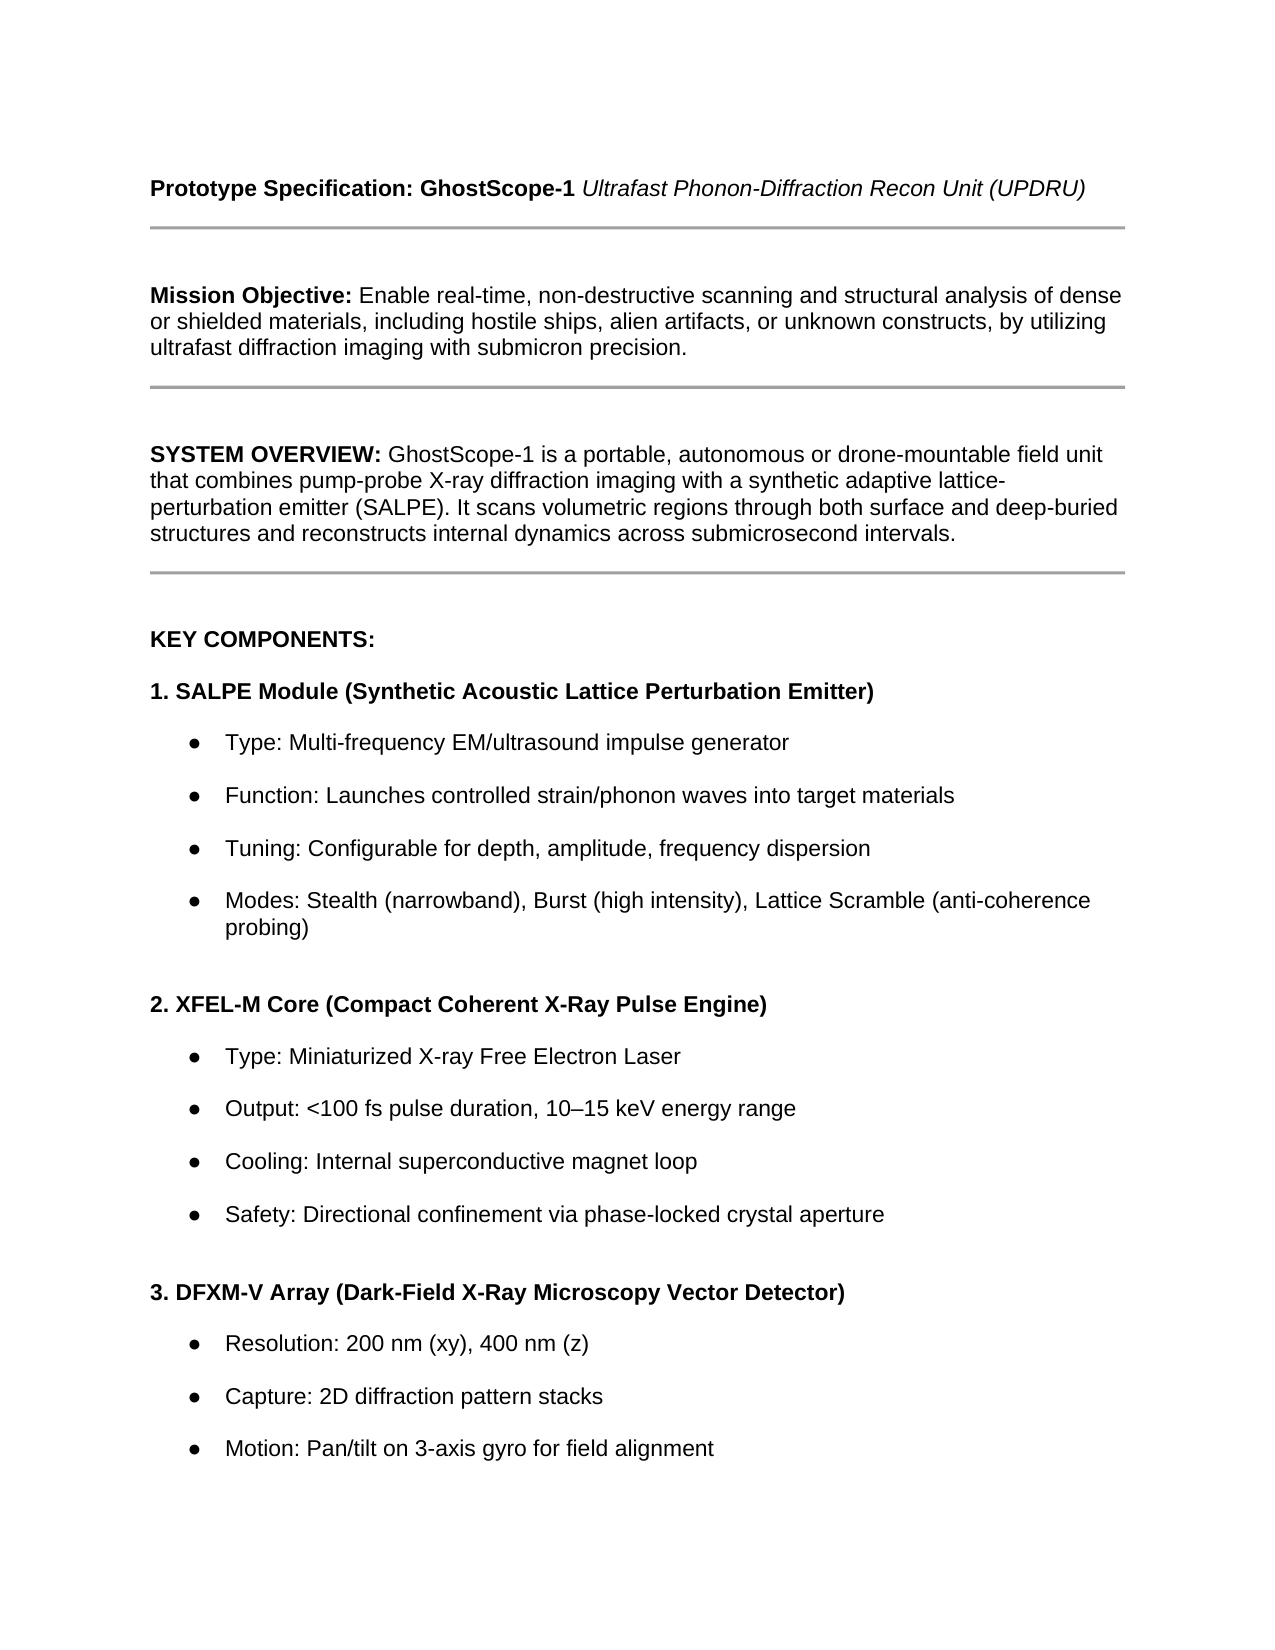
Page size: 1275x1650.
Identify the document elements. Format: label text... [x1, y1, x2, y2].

list Cooling: Internal superconductive magnet loop [187, 1148, 1125, 1201]
list Output: <100 fs pulse duration, 10–15 keV energy range [187, 1095, 1125, 1148]
list Modes: Stealth (narrowband), Burst (high intensity), Lattice Scramble (anti-coherence probing) [187, 887, 1125, 966]
text Prototype Specification: GhostScope-1 Ultrafast Phonon-Diffraction Recon Unit (UPDRU) [150, 175, 1125, 201]
list Function: Launches controlled strain/phonon waves into target materials [187, 782, 1125, 834]
list Safety: Directional confinement via phase-locked crystal aperture [187, 1201, 1125, 1253]
text 1. SALPE Module (Synthetic Acoustic Lattice Perturbation Emitter) [150, 678, 1125, 704]
text SYSTEM OVERVIEW: GhostScope-1 is a portable, autonomous or drone-mountable field unit that combines pump-probe X-ray diffraction imaging with a synthetic adaptive lattice-perturbation emitter (SALPE). It scans volumetric regions through both surface and deep-buried structures and reconstructs internal dynamics across submicrosecond intervals. [150, 441, 1125, 546]
text Mission Objective: Enable real-time, non-destructive scanning and structural analysis of dense or shielded materials, including hostile ships, alien artifacts, or unknown constructs, by utilizing ultrafast diffraction imaging with submicron precision. [150, 282, 1125, 361]
list Type: Miniaturized X-ray Free Electron Laser [187, 1043, 1125, 1095]
list Tuning: Configurable for depth, amplitude, frequency dispersion [187, 834, 1125, 887]
list Motion: Pan/tilt on 3-axis gyro for field alignment [187, 1435, 1125, 1488]
list Type: Multi-frequency EM/ultrasound impulse generator [187, 729, 1125, 782]
text 3. DFXM-V Array (Dark-Field X-Ray Microscopy Vector Detector) [150, 1278, 1125, 1305]
text 2. XFEL-M Core (Compact Coherent X-Ray Pulse Engine) [150, 991, 1125, 1018]
list Capture: 2D diffraction pattern stacks [187, 1383, 1125, 1435]
text KEY COMPONENTS: [150, 626, 1125, 653]
list Resolution: 200 nm (xy), 400 nm (z) [187, 1330, 1125, 1383]
